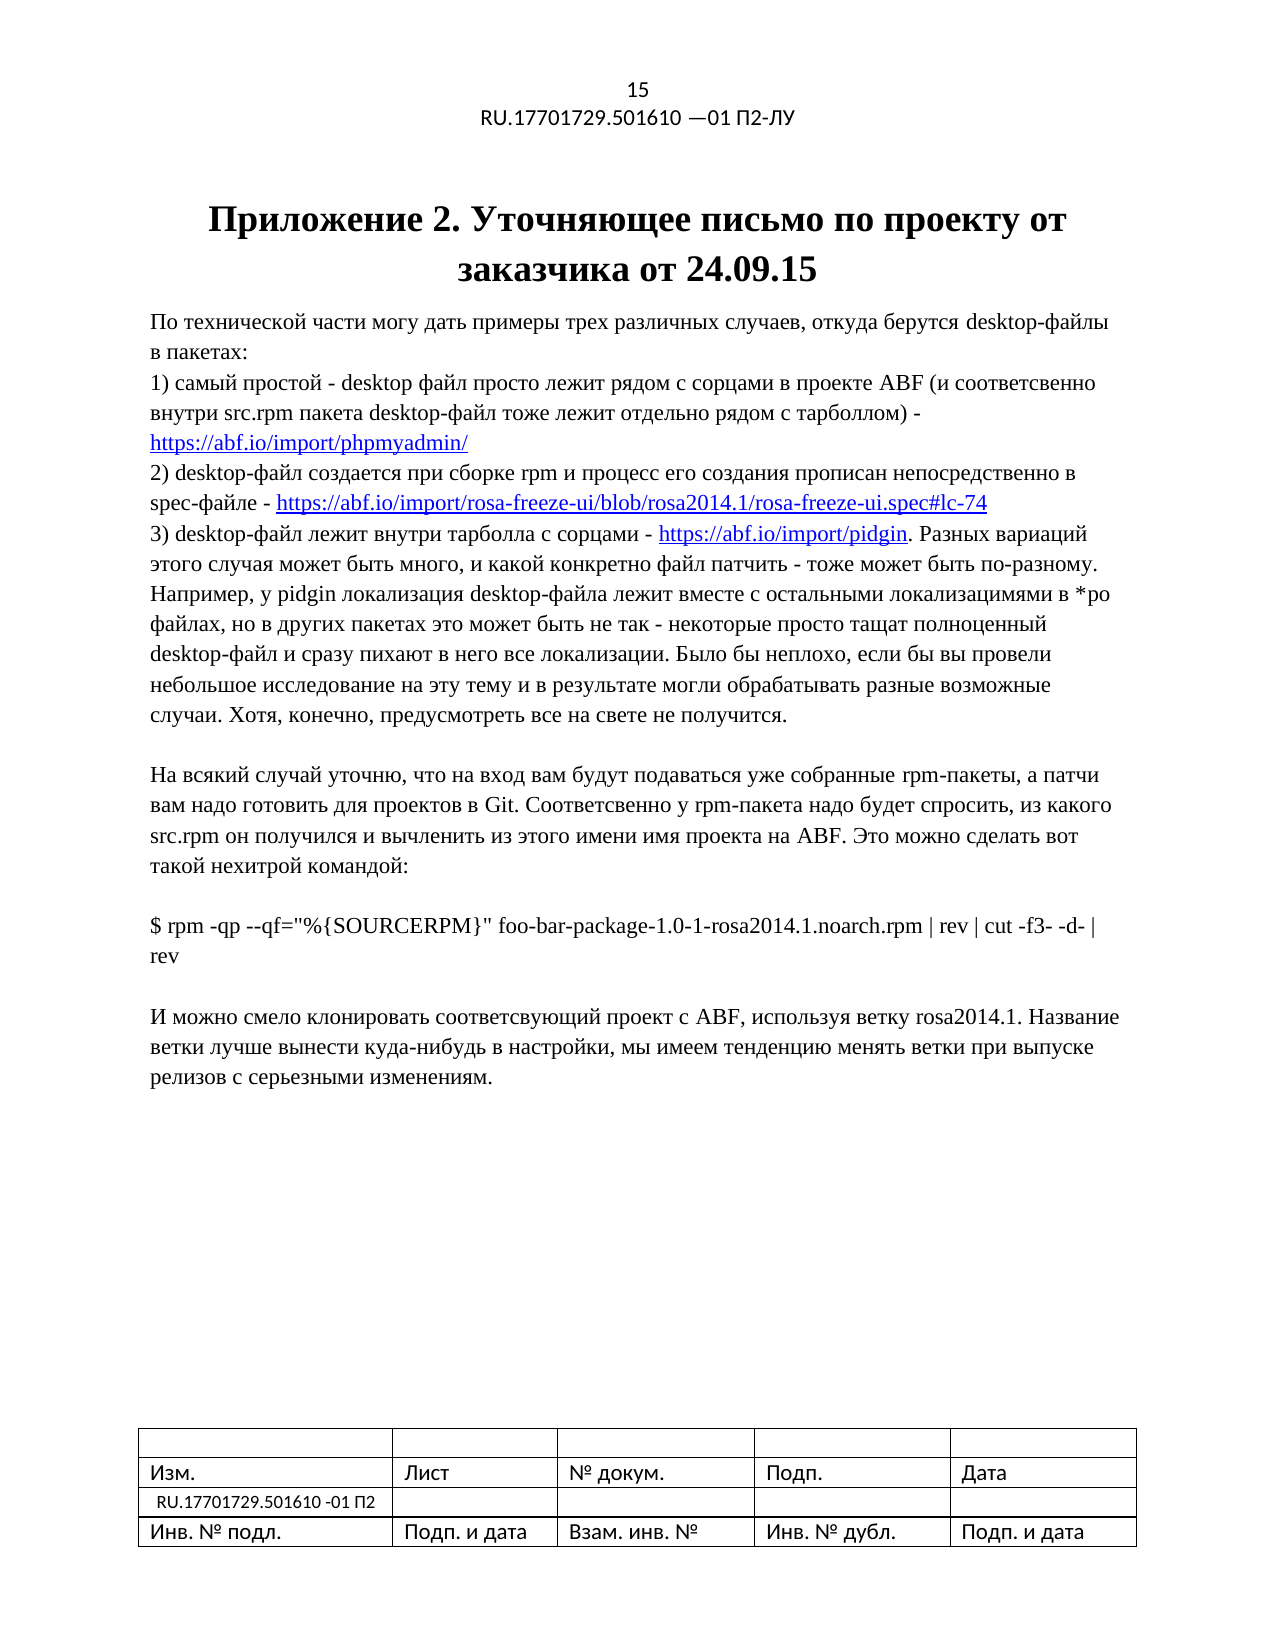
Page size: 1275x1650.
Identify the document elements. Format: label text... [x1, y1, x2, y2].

text По технической части могу дать примеры трех различных случаев, откуда берутся desktop-файлы в пакетах: 1) самый простой - desktop файл просто лежит рядом с сорцами в проекте ABF (и соответсвенно внутри src.rpm пакета desktop-файл тоже лежит отдельно рядом с тарболлом) - https://abf.io/import/phpmyadmin/ 2) desktop-файл создается при сборке rpm и процесс его создания прописан непосредственно в spec-файле - https://abf.io/import/rosa-freeze-ui/blob/rosa2014.1/rosa-freeze-ui.spec#lc-74 3) desktop-файл лежит внутри тарболла с сорцами - https://abf.io/import/pidgin. Разных вариаций этого случая может быть много, и какой конкретно файл патчить - тоже может быть по-разному. Например, у pidgin локализация desktop-файла лежит вместе с остальными локализацимями в *po файлах, но в других пакетах это может быть не так - некоторые просто тащат полноценный desktop-файл и сразу пихают в него все локализации. Было бы неплохо, если бы вы провели небольшое исследование на эту тему и в результате могли обрабатывать разные возможные случаи. Хотя, конечно, предусмотреть все на свете не получится. На всякий случай уточню, что на вход вам будут подаваться уже собранные rpm-пакеты, а патчи вам надо готовить для проектов в Git. Соответсвенно у rpm-пакета надо будет спросить, из какого src.rpm он получился и вычленить из этого имени имя проекта на ABF. Это можно сделать вот такой нехитрой командой: $ rpm -qp --qf="%{SOURCERPM}" foo-bar-package-1.0-1-rosa2014.1.noarch.rpm | rev | cut -f3- -d- | rev И можно смело клонировать соответсвующий проект с ABF, используя ветку rosa2014.1. Название ветки лучше вынести куда-нибудь в настройки, мы имеем тенденцию менять ветки при выпуске релизов с серьезными изменениям. [150, 308, 1125, 1090]
subtitle Приложение 2. Уточняющее письмо по проекту от заказчика от 24.09.15 [150, 197, 1125, 289]
